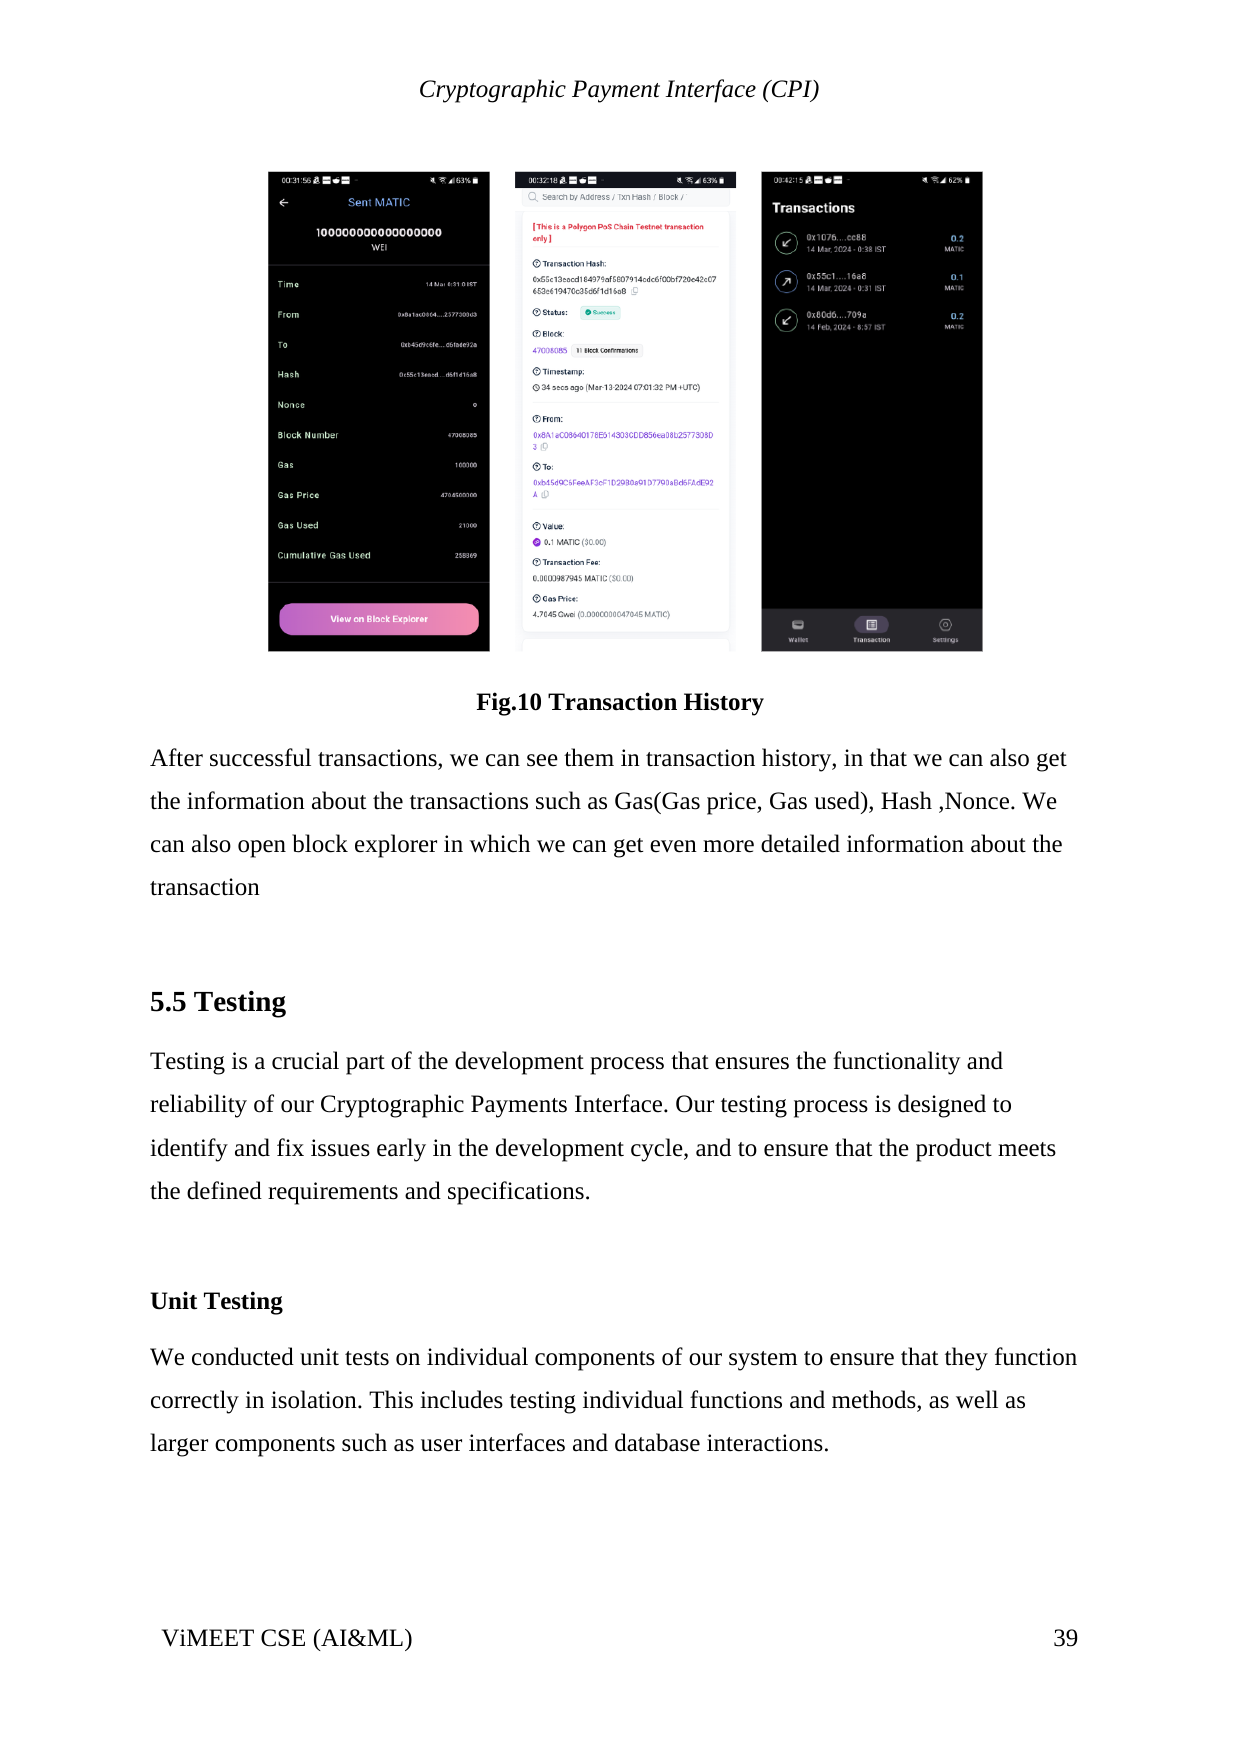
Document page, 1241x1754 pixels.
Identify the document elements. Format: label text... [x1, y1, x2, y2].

picture [245, 150, 995, 661]
text After successful transactions, we can see them in transaction history, in that we can also get the information about the transactions such as Gas(Gas price, Gas used), Hash ,Nonce. We can also open block explorer in which we can get even more detailed information about the transaction [150, 743, 1090, 901]
subtitle Unit Testing [150, 1286, 1090, 1315]
text We conducted unit tests on individual components of our system to ensure that they function correctly in isolation. This includes testing individual functions and methods, as well as larger components such as user interfaces and database interactions. [150, 1342, 1090, 1457]
text Testing is a crucial part of the development process that ensures the functionality and reliability of our Cryptographic Payments Interface. Our testing process is designed to identify and fix issues early in the development cycle, and to ensure that the product meets the defined requirements and specifications. [150, 1046, 1090, 1204]
text 5.5 Testing [150, 984, 1090, 1017]
text Fig.10 Transaction History [150, 687, 1090, 716]
